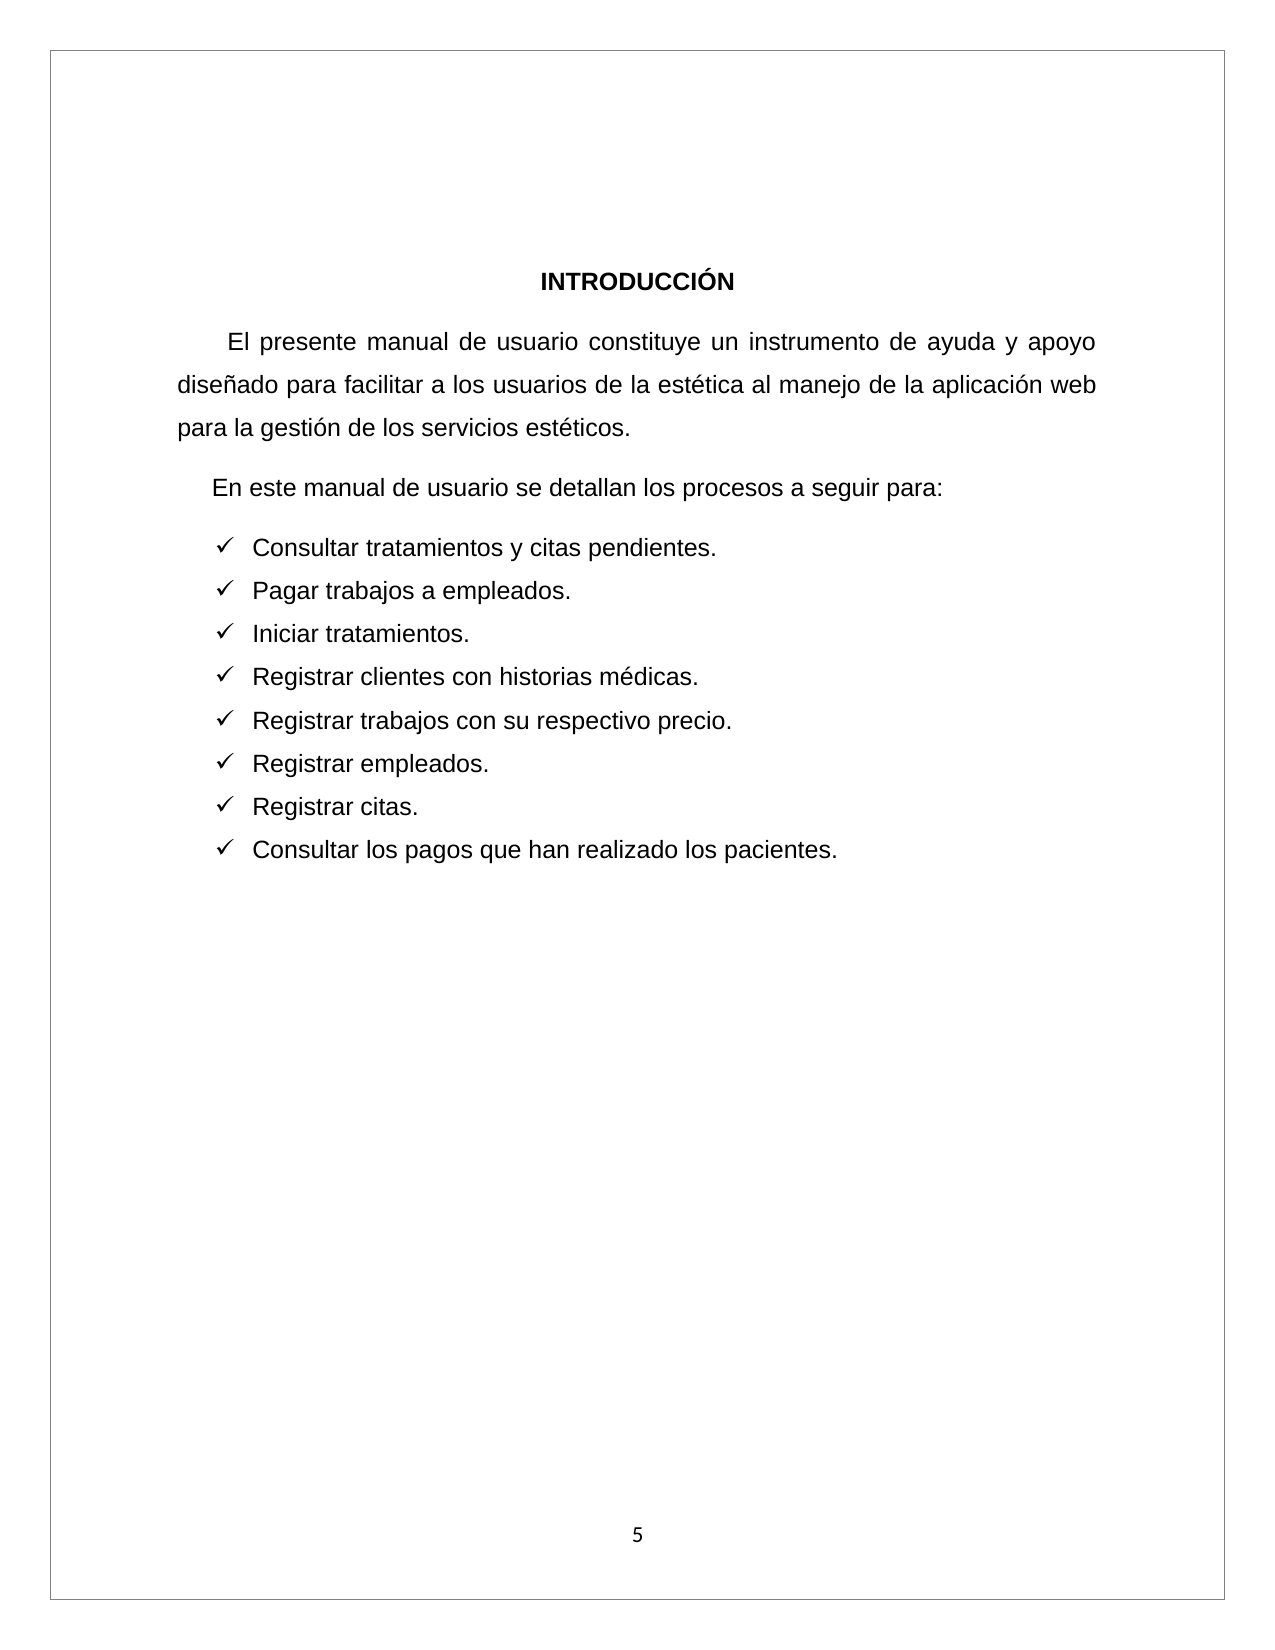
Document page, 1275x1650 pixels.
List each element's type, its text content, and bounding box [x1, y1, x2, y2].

list Consultar tratamientos y citas pendientes. [214, 533, 1098, 562]
list Registrar trabajos con su respectivo precio. [214, 706, 1098, 734]
list Registrar citas. [214, 792, 1098, 821]
text En este manual de usuario se detallan los procesos a seguir para: [177, 473, 1098, 502]
text INTRODUCCIÓN [177, 267, 1098, 296]
list Iniciar tratamientos. [214, 619, 1098, 648]
list Registrar clientes con historias médicas. [214, 662, 1098, 691]
text El presente manual de usuario constituye un instrumento de ayuda y apoyo diseñado para facilitar a los usuarios de la estética al manejo de la aplicación web para la gestión de los servicios estéticos. [177, 327, 1098, 442]
list Pagar trabajos a empleados. [214, 576, 1098, 605]
list Consultar los pagos que han realizado los pacientes. [214, 835, 1098, 864]
list Registrar empleados. [214, 749, 1098, 778]
